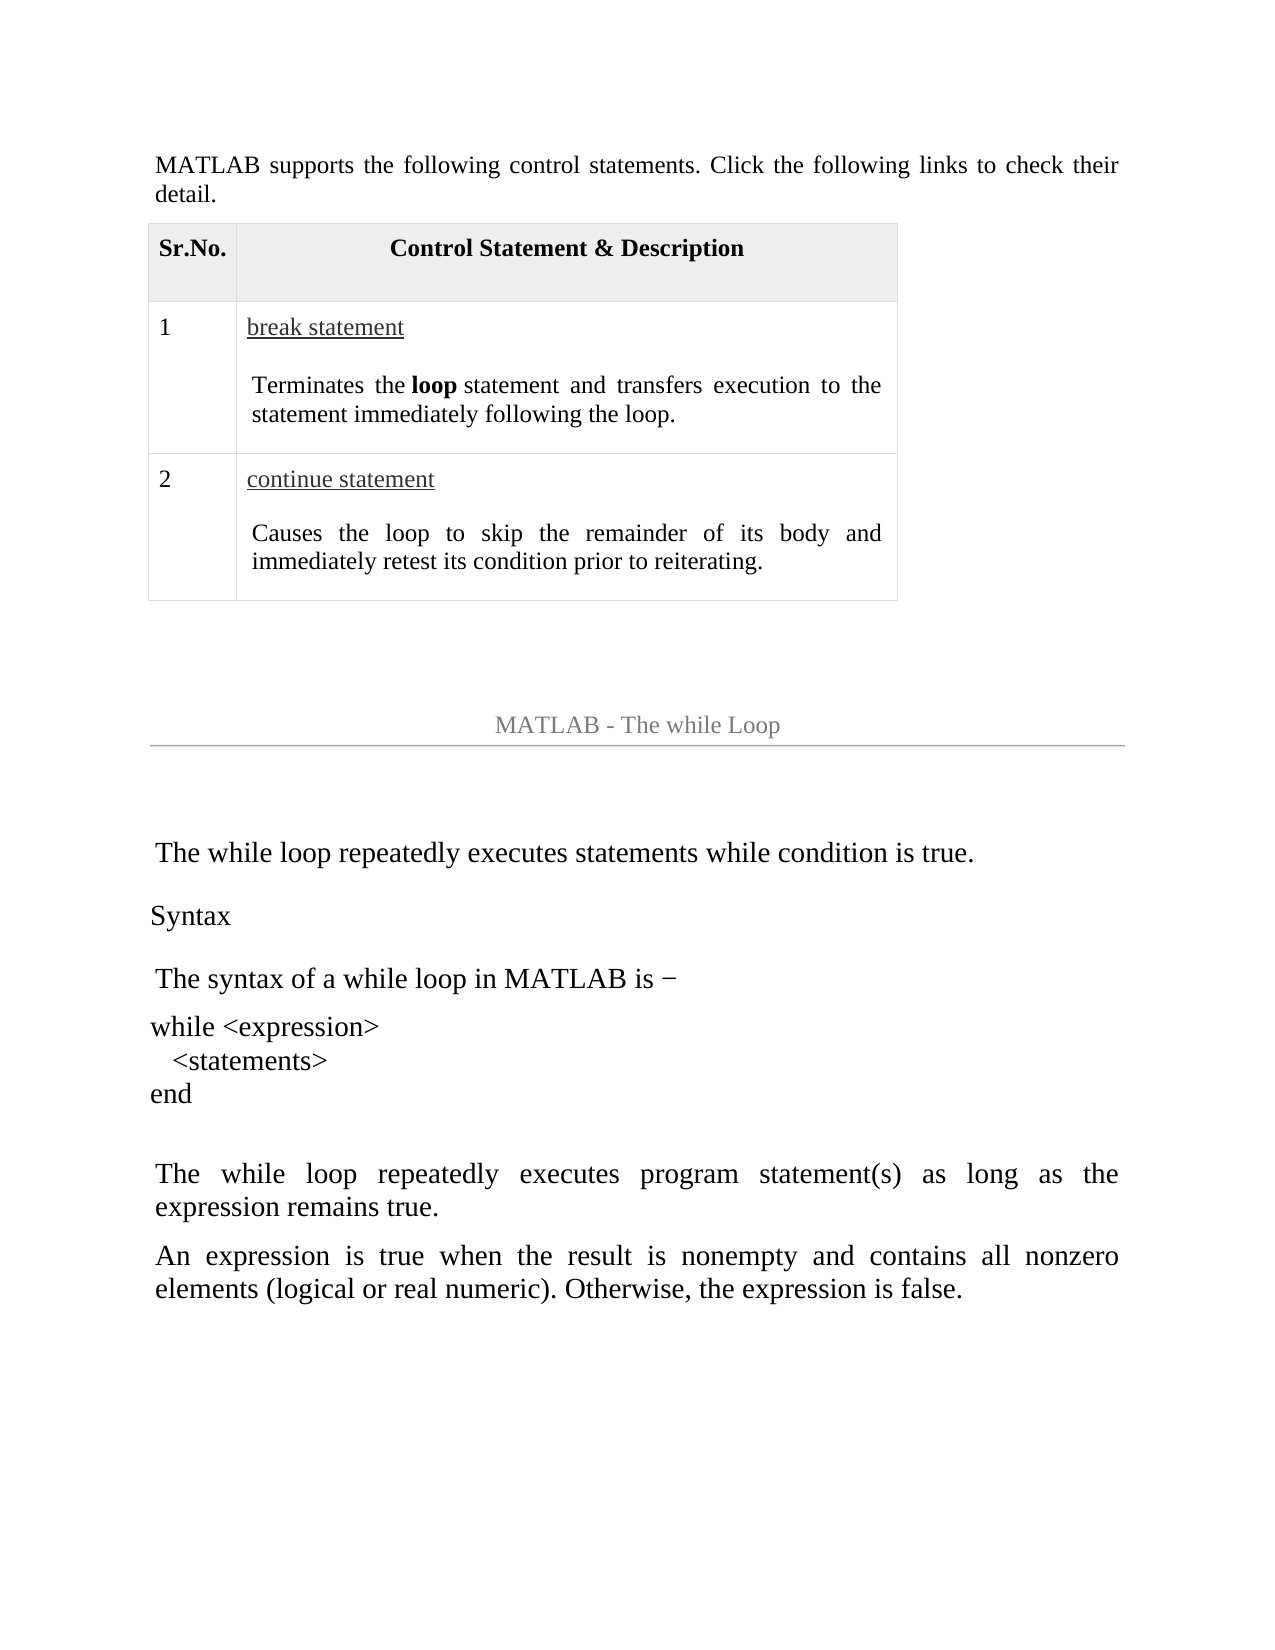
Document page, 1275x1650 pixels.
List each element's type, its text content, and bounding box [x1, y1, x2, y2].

text An expression is true when the result is nonempty and contains all nonzero elements (logical or real numeric). Otherwise, the expression is false. [155, 1238, 1120, 1305]
subtitle MATLAB - The while Loop [150, 709, 1125, 739]
text The syntax of a while loop in MATLAB is − [155, 961, 1120, 994]
text The while loop repeatedly executes statements while condition is true. [155, 835, 1120, 869]
table_cell 1 [149, 302, 236, 453]
text <statements> [150, 1043, 1125, 1076]
text The while loop repeatedly executes program statement(s) as long as the expression remains true. [155, 1156, 1120, 1223]
table_cell break statement Terminates the loop statement and transfers execution to the statement immediately following the loop. [237, 302, 897, 453]
text while <expression> [150, 1009, 1125, 1043]
table_cell continue statement Causes the loop to skip the remainder of its body and immediately retest its condition prior to reiterating. [237, 454, 897, 600]
table_header Sr.No. [149, 224, 236, 301]
text MATLAB supports the following control statements. Click the following links to check their detail. [155, 150, 1120, 207]
text end [150, 1076, 1125, 1110]
table_cell 2 [149, 454, 236, 600]
table_header Control Statement & Description [237, 224, 897, 301]
subtitle Syntax [150, 898, 1125, 932]
